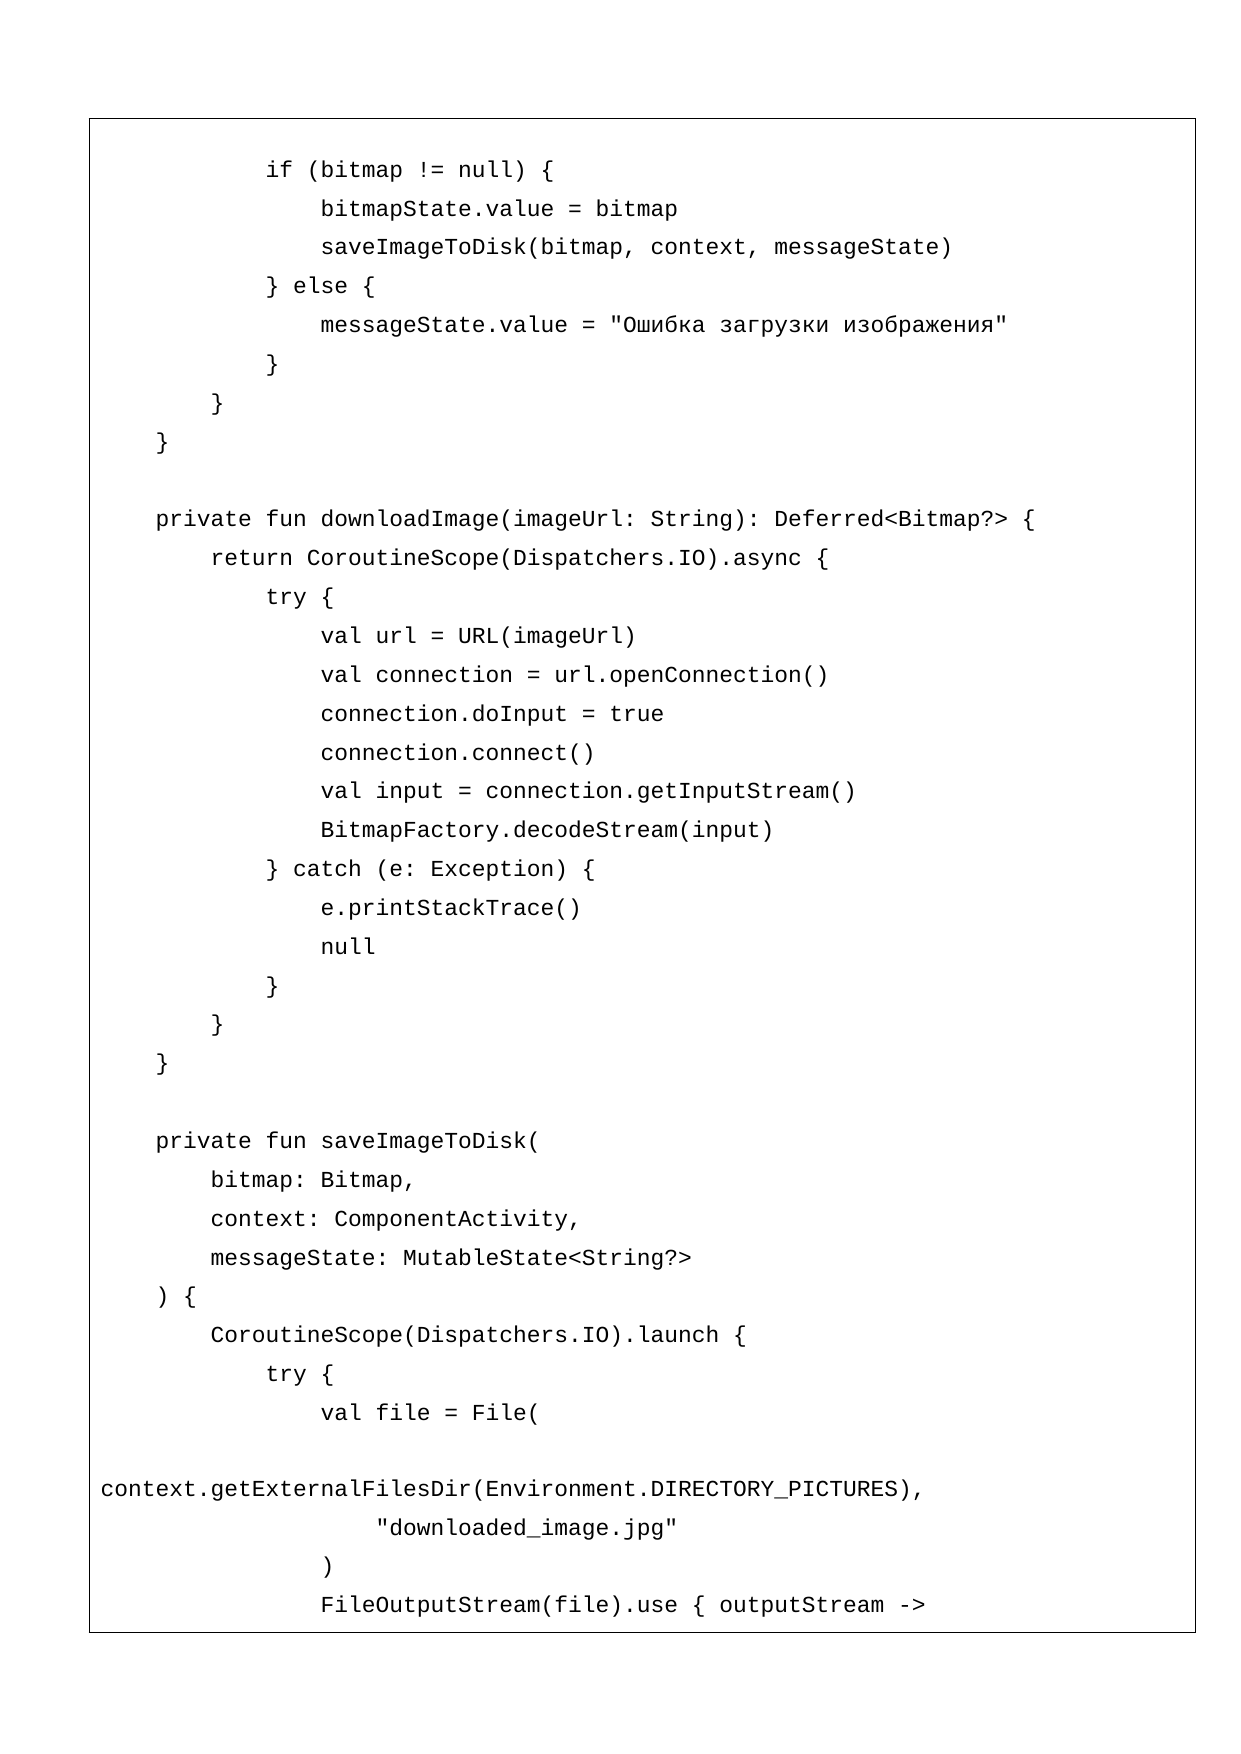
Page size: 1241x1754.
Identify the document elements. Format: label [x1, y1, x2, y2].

table_header [90, 119, 1195, 1632]
